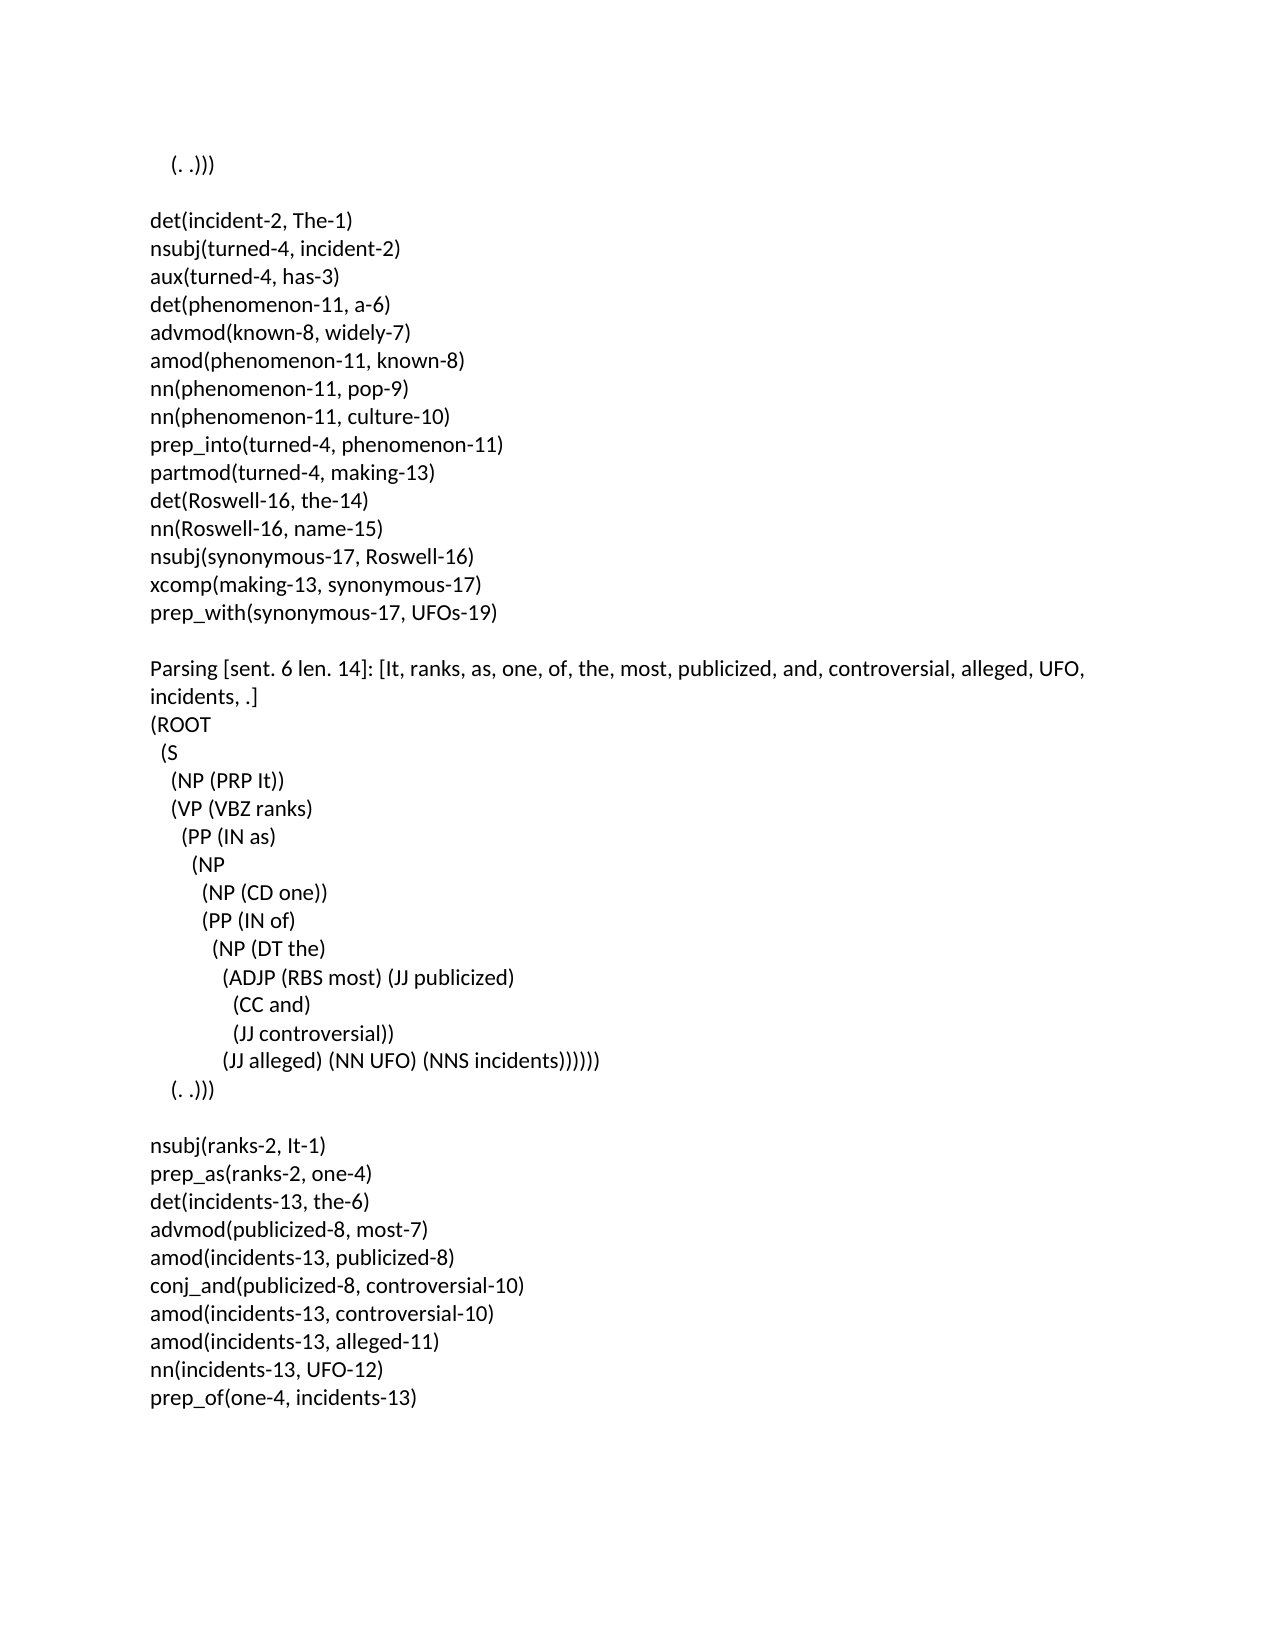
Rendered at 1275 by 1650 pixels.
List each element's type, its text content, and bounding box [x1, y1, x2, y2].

text Parsing [sent. 6 len. 14]: [It, ranks, as, one, of, the, most, publicized, and, controversial, alleged, UFO, incidents, .] [150, 654, 1125, 710]
text nn(phenomenon-11, pop-9) [150, 374, 1125, 402]
text (NP (CD one)) [150, 878, 1125, 907]
text amod(incidents-13, alleged-11) [150, 1327, 1125, 1355]
text prep_of(one-4, incidents-13) [150, 1383, 1125, 1411]
text (NP (DT the) [150, 934, 1125, 963]
text nsubj(turned-4, incident-2) [150, 234, 1125, 262]
text (JJ controversial)) [150, 1019, 1125, 1047]
text nn(phenomenon-11, culture-10) [150, 402, 1125, 430]
text conj_and(publicized-8, controversial-10) [150, 1271, 1125, 1299]
text xcomp(making-13, synonymous-17) [150, 570, 1125, 598]
text (S [150, 738, 1125, 766]
text prep_as(ranks-2, one-4) [150, 1159, 1125, 1187]
text (NP (PRP It)) [150, 766, 1125, 794]
text nsubj(ranks-2, It-1) [150, 1131, 1125, 1159]
text prep_with(synonymous-17, UFOs-19) [150, 598, 1125, 626]
text (PP (IN of) [150, 907, 1125, 934]
text (. .))) [150, 150, 1125, 178]
text nn(Roswell-16, name-15) [150, 514, 1125, 542]
text (JJ alleged) (NN UFO) (NNS incidents)))))) [150, 1047, 1125, 1075]
text amod(incidents-13, controversial-10) [150, 1299, 1125, 1327]
text (PP (IN as) [150, 822, 1125, 851]
text advmod(publicized-8, most-7) [150, 1215, 1125, 1243]
text det(Roswell-16, the-14) [150, 486, 1125, 514]
text amod(incidents-13, publicized-8) [150, 1243, 1125, 1271]
text nsubj(synonymous-17, Roswell-16) [150, 542, 1125, 570]
text (VP (VBZ ranks) [150, 794, 1125, 822]
text amod(phenomenon-11, known-8) [150, 346, 1125, 374]
text det(incident-2, The-1) [150, 206, 1125, 234]
text partmod(turned-4, making-13) [150, 458, 1125, 486]
text prep_into(turned-4, phenomenon-11) [150, 430, 1125, 458]
text (NP [150, 851, 1125, 878]
text det(incidents-13, the-6) [150, 1187, 1125, 1215]
text (ADJP (RBS most) (JJ publicized) [150, 963, 1125, 991]
text aux(turned-4, has-3) [150, 262, 1125, 290]
text (ROOT [150, 710, 1125, 738]
text det(phenomenon-11, a-6) [150, 290, 1125, 318]
text advmod(known-8, widely-7) [150, 318, 1125, 346]
text (CC and) [150, 991, 1125, 1019]
text nn(incidents-13, UFO-12) [150, 1355, 1125, 1383]
text (. .))) [150, 1075, 1125, 1103]
